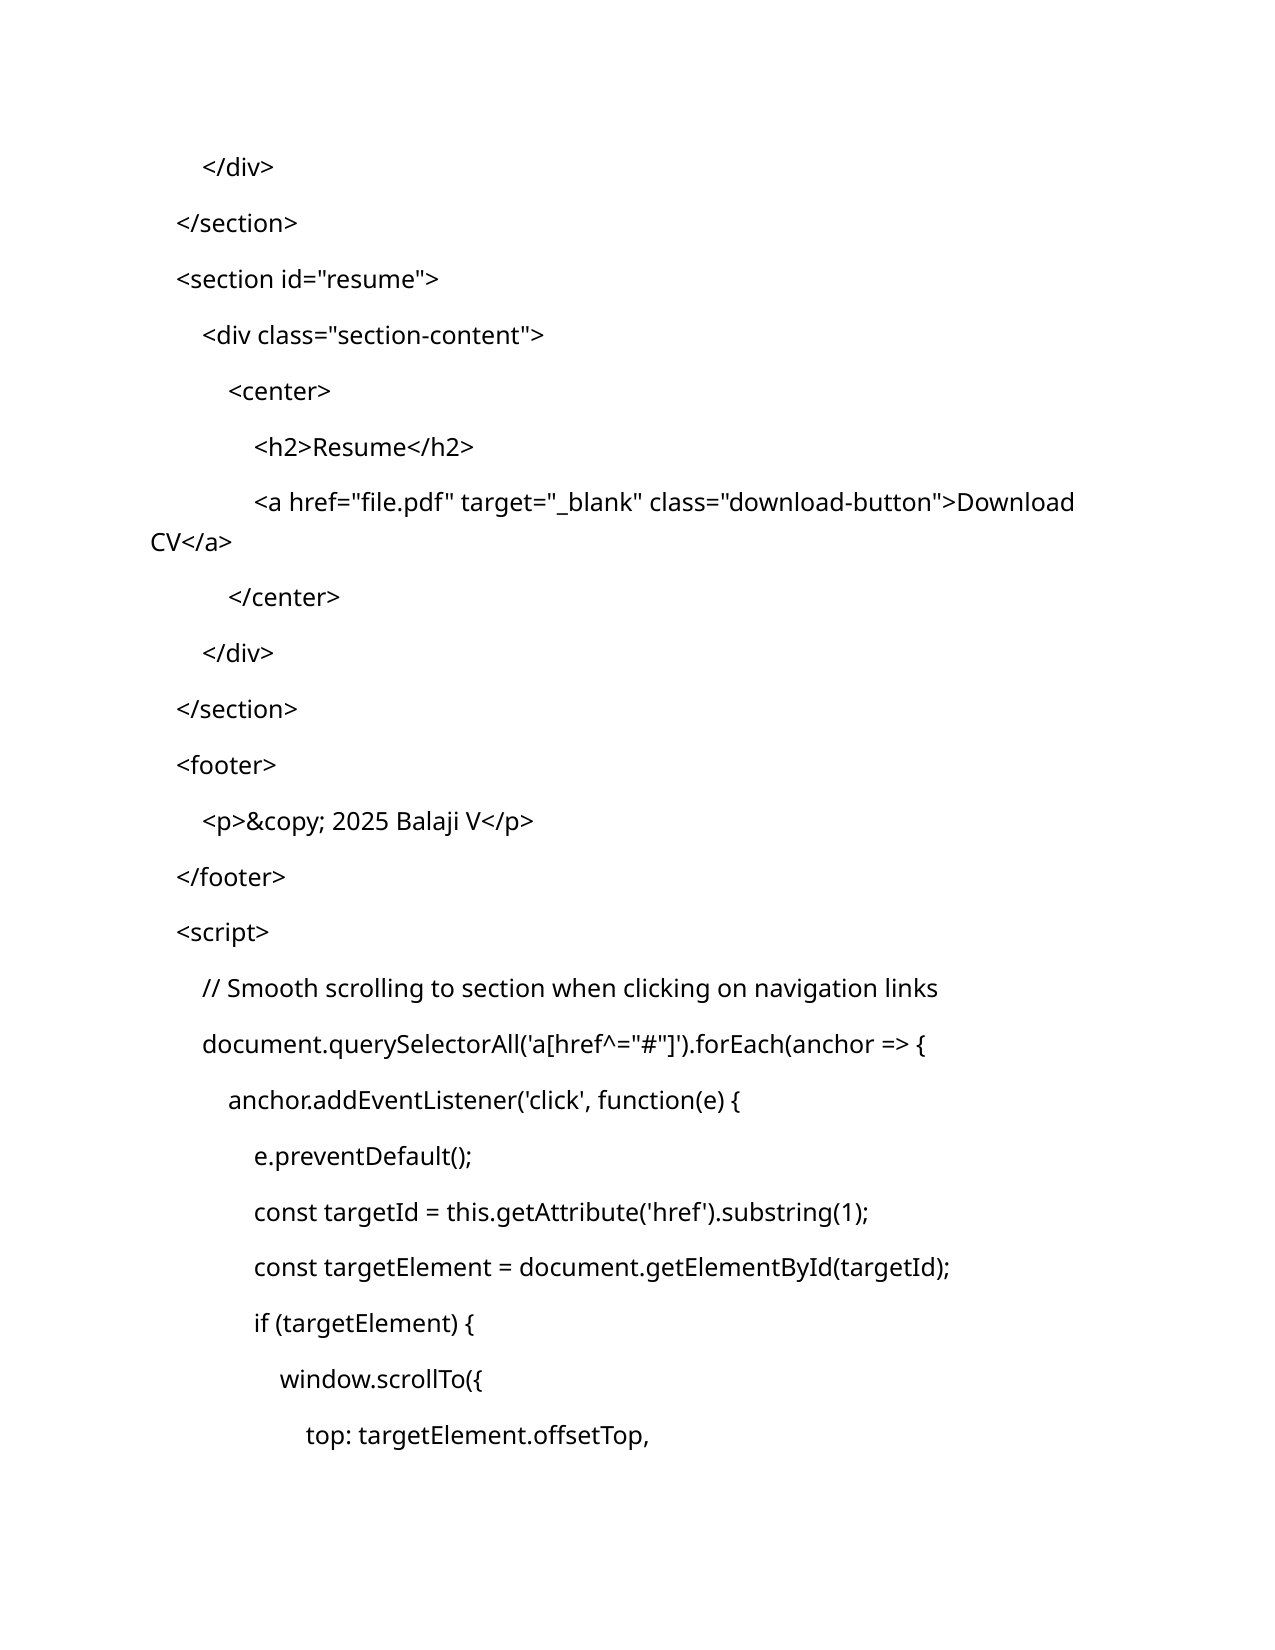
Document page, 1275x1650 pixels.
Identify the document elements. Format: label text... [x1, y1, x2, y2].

text e.preventDefault(); [150, 1138, 1125, 1172]
text <h2>Resume</h2> [150, 429, 1125, 463]
text <script> [150, 915, 1125, 949]
text const targetId = this.getAttribute('href').substring(1); [150, 1194, 1125, 1228]
text anchor.addEventListener('click', function(e) { [150, 1082, 1125, 1117]
text <p>&copy; 2025 Balaji V</p> [150, 803, 1125, 837]
text <a href="file.pdf" target="_blank" class="download-button">Download CV</a> [150, 485, 1125, 558]
text <section id="resume"> [150, 262, 1125, 296]
text if (targetElement) { [150, 1306, 1125, 1340]
text <div class="section-content"> [150, 317, 1125, 352]
text document.querySelectorAll('a[href^="#"]').forEach(anchor => { [150, 1027, 1125, 1061]
text </section> [150, 692, 1125, 726]
text <footer> [150, 747, 1125, 782]
text <center> [150, 373, 1125, 407]
text const targetElement = document.getElementById(targetId); [150, 1250, 1125, 1284]
text // Smooth scrolling to section when clicking on navigation links [150, 971, 1125, 1005]
text </center> [150, 580, 1125, 614]
text </div> [150, 636, 1125, 670]
text </section> [150, 206, 1125, 240]
text top: targetElement.offsetTop, [150, 1417, 1125, 1452]
text </footer> [150, 859, 1125, 893]
text </div> [150, 150, 1125, 184]
text window.scrollTo({ [150, 1362, 1125, 1396]
